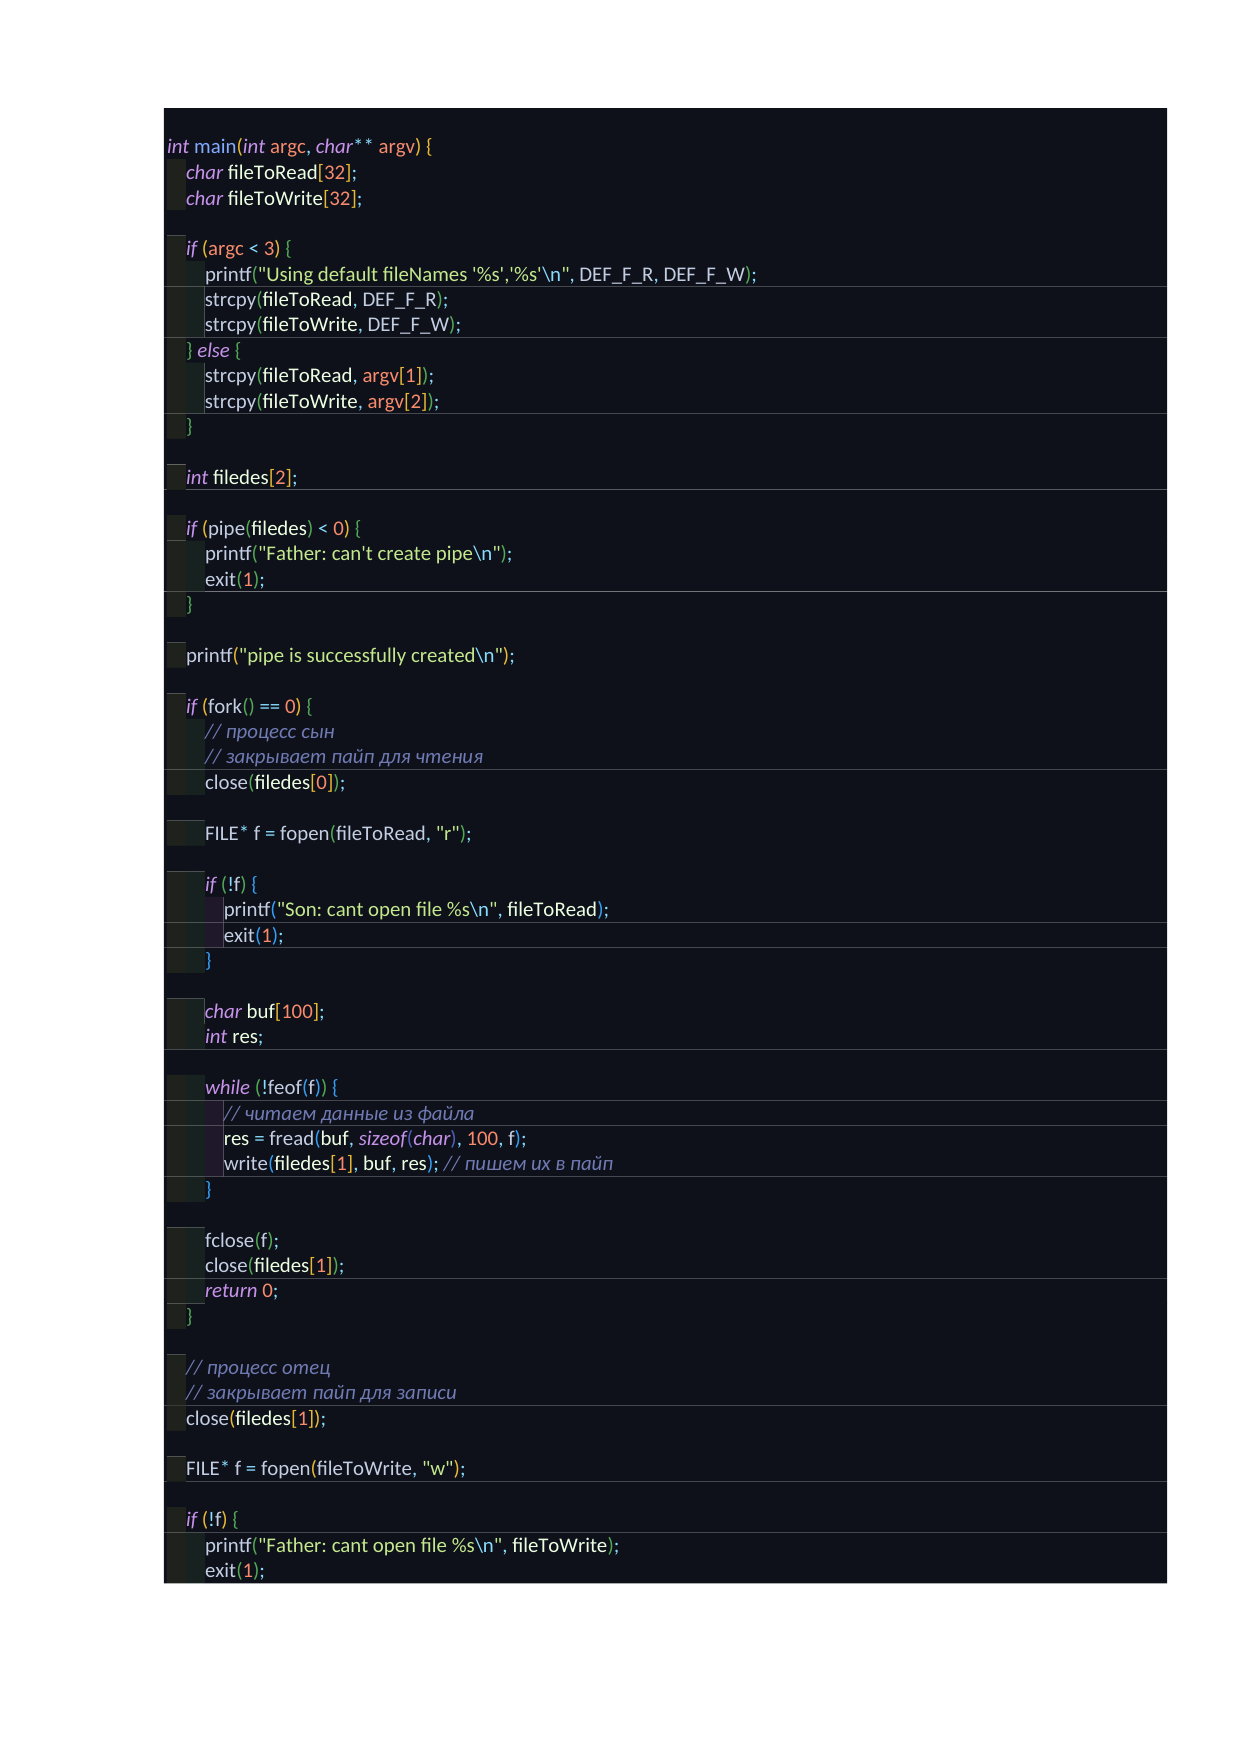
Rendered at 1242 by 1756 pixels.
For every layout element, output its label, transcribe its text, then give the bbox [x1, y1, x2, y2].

text strcpy(fileToWrite, DEF_F_W); [204, 312, 1192, 337]
text printf("Father: cant open file %s\n", fileToWrite); exit(1); [205, 1532, 622, 1583]
text // читаем данные из файла [223, 1100, 1192, 1125]
text int filedes[2]; [186, 464, 1192, 489]
text FILE* f = fopen(fileToRead, "r"); [205, 820, 1192, 845]
text if (fork() == 0) { [186, 693, 1192, 718]
text while (!feof(f)) { [205, 1074, 1192, 1100]
text close(filedes[0]); [205, 769, 1192, 795]
text } [205, 947, 1192, 973]
text res = fread(buf, sizeof(char), 100, f); write(filedes[1], buf, res); // пишем их в пайп [223, 1125, 615, 1176]
text char fileToWrite[32]; [186, 185, 1192, 210]
text int main(int argc, char** argv) { [167, 134, 1192, 159]
text close(filedes[1]); [186, 1405, 1192, 1430]
text // закрывает пайп для чтения [205, 744, 1192, 769]
text if (!f) { [205, 871, 1192, 896]
text } [186, 413, 1192, 439]
text if (pipe(filedes) < 0) { [186, 515, 1192, 541]
text printf("pipe is successfully created\n"); [186, 642, 1192, 667]
text strcpy(fileToRead, argv[1]); strcpy(fileToWrite, argv[2]); [204, 362, 441, 413]
text // закрывает пайп для записи [186, 1379, 1192, 1405]
text } [186, 591, 1192, 617]
text fclose(f); close(filedes[1]); return 0; [205, 1227, 362, 1303]
text if (!f) { [186, 1506, 1192, 1532]
text } [205, 1176, 1192, 1202]
text printf("Son: cant open file %s\n", fileToRead); exit(1); [223, 897, 612, 947]
text // процесс отец [186, 1354, 1192, 1379]
text char fileToRead[32]; [186, 159, 1192, 185]
text } else { [186, 337, 1192, 362]
text FILE* f = fopen(fileToWrite, "w"); [186, 1456, 1192, 1481]
text if (argc < 3) { [186, 236, 1192, 261]
text // процесс сын [205, 718, 1192, 744]
text printf("Using default fileNames '%s','%s'\n", DEF_F_R, DEF_F_W); strcpy(fileToRead, DEF_F_R); [204, 261, 759, 312]
text } [186, 1303, 1192, 1328]
text int res; [205, 1023, 1192, 1049]
text char buf[100]; [204, 998, 1192, 1023]
text printf("Father: can't create pipe\n"); exit(1); [205, 541, 515, 591]
